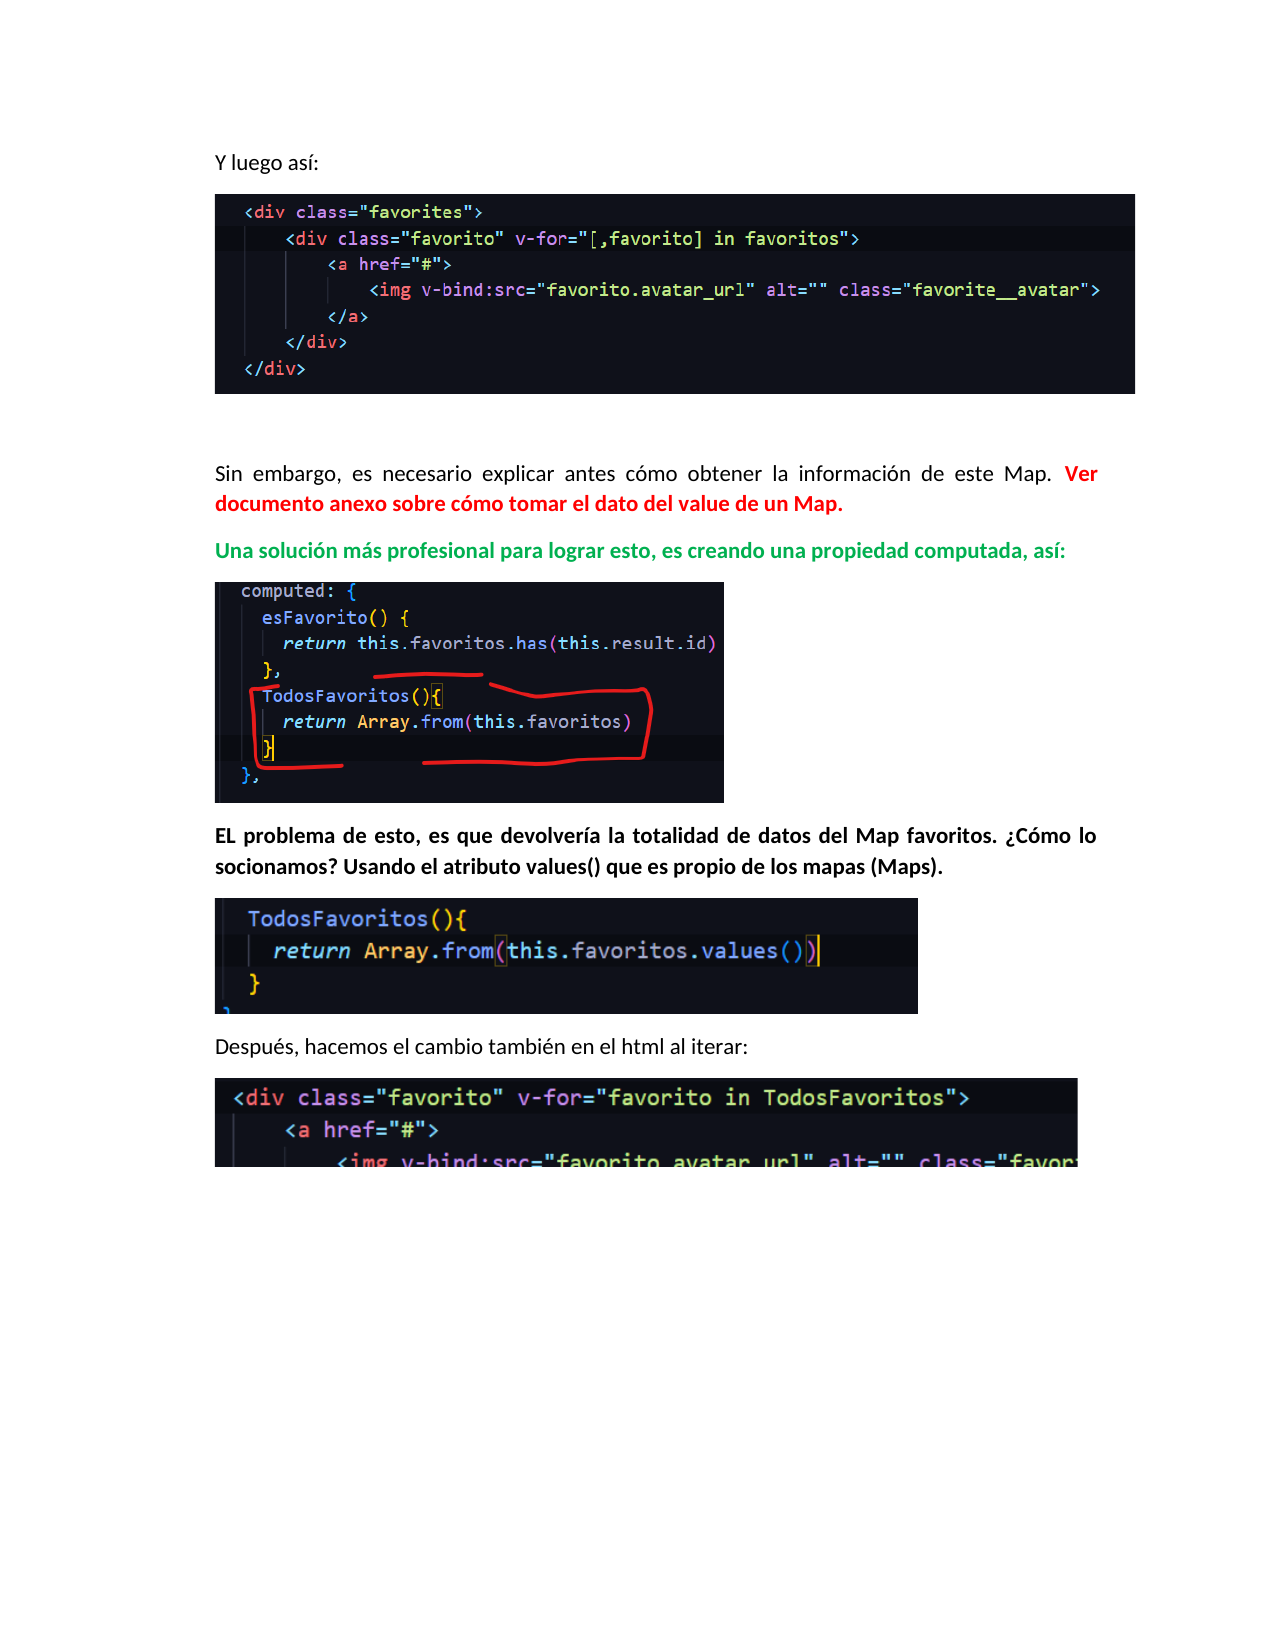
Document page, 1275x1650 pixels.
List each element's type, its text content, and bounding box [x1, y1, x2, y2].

text Y luego así: [215, 148, 1098, 176]
picture [214, 582, 724, 803]
picture [214, 898, 918, 1014]
picture [214, 1078, 1078, 1167]
text Después, hacemos el cambio también en el html al iterar: [215, 1032, 1098, 1060]
picture [214, 194, 1136, 394]
text Sin embargo, es necesario explicar antes cómo obtener la información de este Map. Ver documento anexo sobre cómo tomar el dato del value de un Map. [215, 459, 1098, 517]
text EL problema de esto, es que devolvería la totalidad de datos del Map favoritos. ¿Cómo lo socionamos? Usando el atributo values() que es propio de los mapas (Maps). [215, 822, 1098, 880]
text Una solución más profesional para lograr esto, es creando una propiedad computada, así: [215, 536, 1098, 564]
